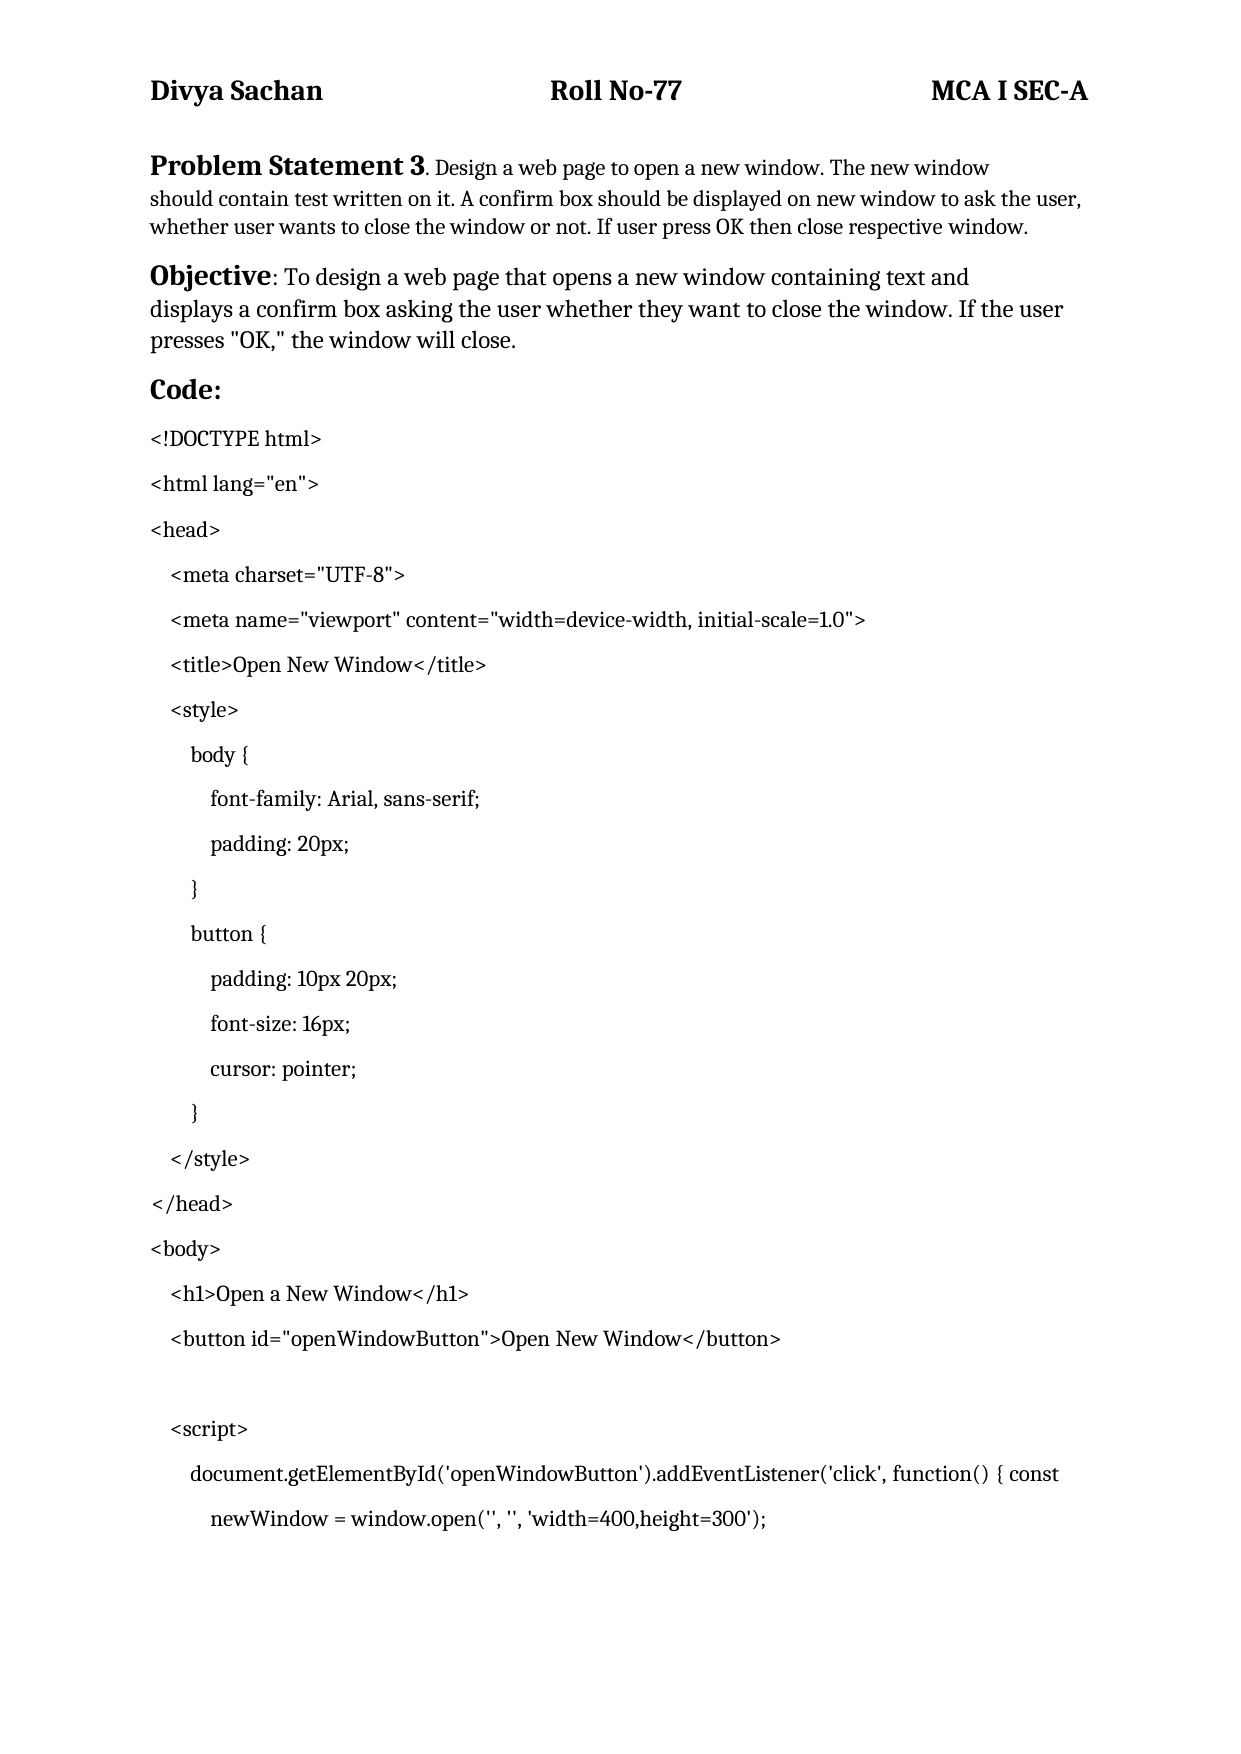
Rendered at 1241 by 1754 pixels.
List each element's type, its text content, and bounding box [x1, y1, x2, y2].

text <meta name="viewport" content="width=device-width, initial-scale=1.0"> [170, 607, 1101, 633]
text } [190, 876, 1101, 902]
text <h1>Open a New Window</h1> [170, 1281, 1101, 1307]
text <button id="openWindowButton">Open New Window</button> [170, 1326, 1101, 1353]
text </style> [170, 1146, 1101, 1172]
text <!DOCTYPE html> [150, 426, 1101, 452]
text Objective: To design a web page that opens a new window containing text and [150, 259, 1101, 292]
text Problem Statement 3. Design a web page to open a new window. The new window [150, 149, 1101, 182]
subtitle Code: [150, 373, 1101, 407]
text <body> [150, 1236, 1101, 1262]
text } [139, 1100, 250, 1127]
text </head> [141, 1191, 244, 1217]
text padding: 10px 20px; font-size: 16px; cursor: pointer; [210, 966, 410, 1082]
text button { [190, 921, 1101, 947]
text displays a confirm box asking the user whether they want to close the window. If the user presses "OK," the window will close. [150, 295, 1086, 354]
text should contain test written on it. A confirm box should be displayed on new window to ask the user, whether user wants to close the window or not. If user press OK then close respective window. [150, 185, 1086, 240]
text <style> body { [170, 697, 287, 768]
text <html lang="en"> [150, 471, 1101, 497]
text <head> [150, 516, 1101, 543]
text document.getElementById('openWindowButton').addEventListener('click', function() { const newWindow = window.open('', '', 'width=400,height=300'); [190, 1461, 1088, 1532]
text <meta charset="UTF-8"> [170, 562, 1101, 588]
text font-family: Arial, sans-serif; padding: 20px; [210, 786, 503, 857]
text <title>Open New Window</title> [170, 652, 1101, 678]
text <script> [170, 1416, 1101, 1442]
